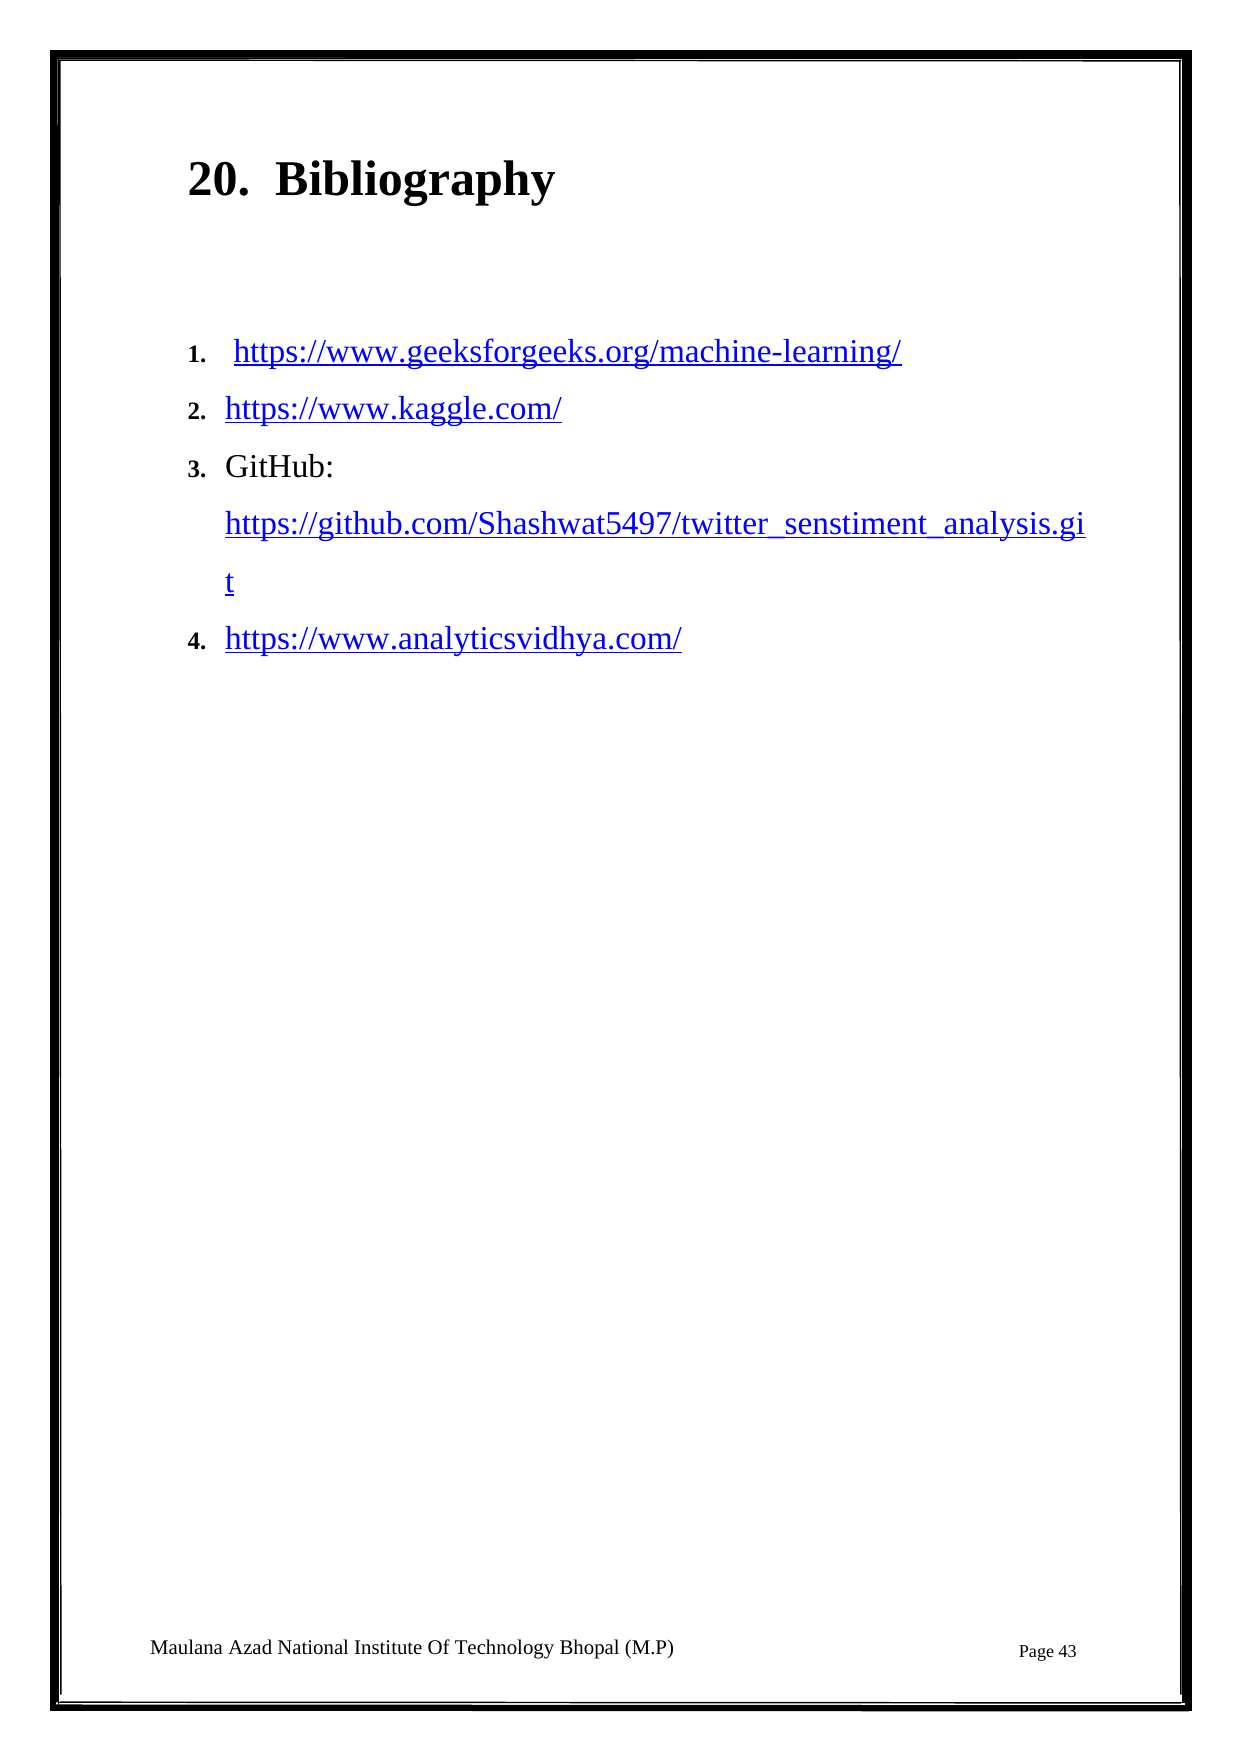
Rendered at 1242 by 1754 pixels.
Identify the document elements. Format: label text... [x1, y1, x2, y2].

list https://www.kaggle.com/ [187, 388, 1092, 427]
text 20. Bibliography [150, 148, 1092, 206]
list https://www.analyticsvidhya.com/ [187, 618, 1092, 657]
list GitHub: https://github.com/Shashwat5497/twitter_senstiment_analysis.git [187, 446, 1092, 599]
list https://www.geeksforgeeks.org/machine-learning/ [187, 331, 1092, 369]
text Maulana Azad National Institute Of Technology Bhopal (M.P) Page 43 [150, 1625, 1092, 1661]
